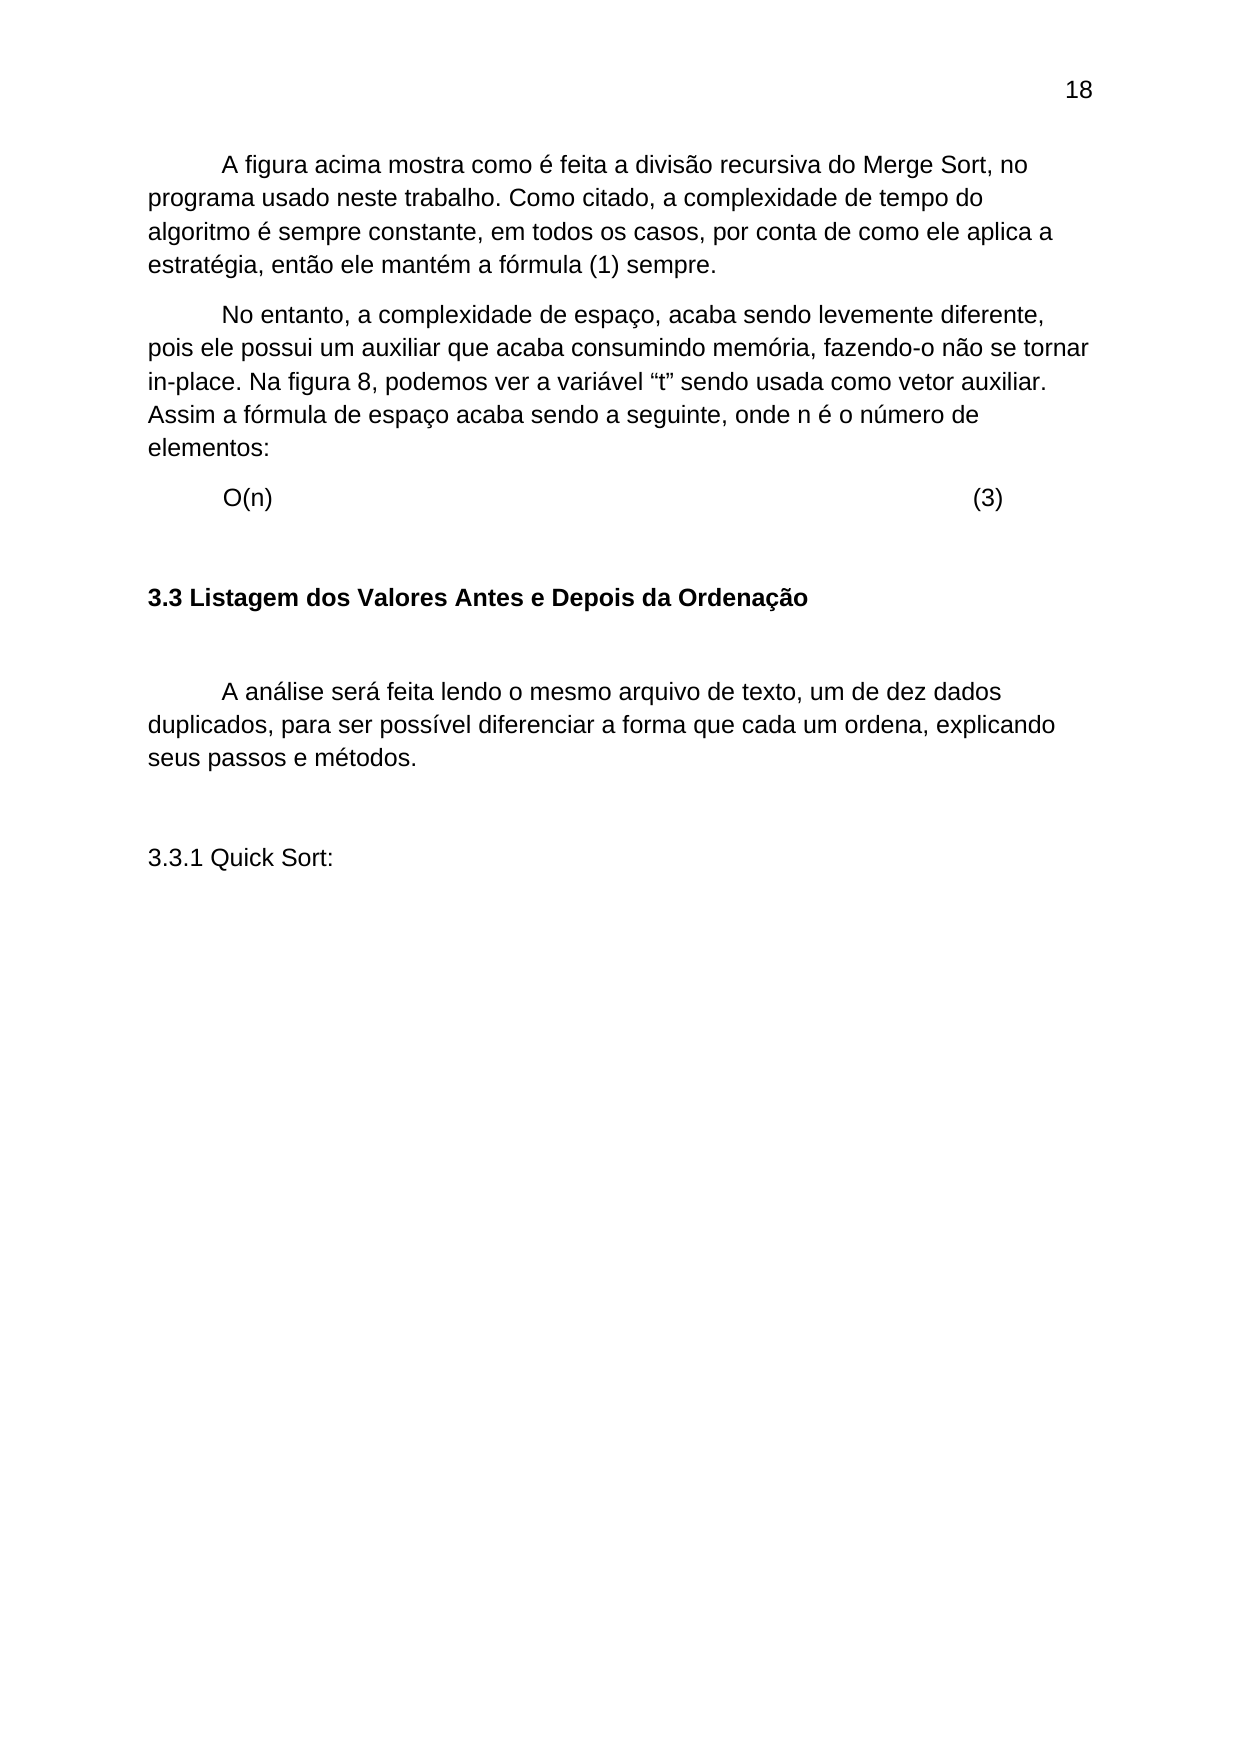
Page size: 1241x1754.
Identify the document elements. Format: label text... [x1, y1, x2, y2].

text A figura acima mostra como é feita a divisão recursiva do Merge Sort, no programa usado neste trabalho. Como citado, a complexidade de tempo do algoritmo é sempre constante, em todos os casos, por conta de como ele aplica a estratégia, então ele mantém a fórmula (1) sempre. [148, 150, 1093, 279]
text O(n) (3) [148, 483, 1093, 512]
subtitle 3.3.1 Quick Sort: [148, 843, 1093, 872]
text No entanto, a complexidade de espaço, acaba sendo levemente diferente, pois ele possui um auxiliar que acaba consumindo memória, fazendo-o não se tornar in-place. Na figura 8, podemos ver a variável “t” sendo usada como vetor auxiliar. Assim a fórmula de espaço acaba sendo a seguinte, onde n é o número de elementos: [148, 300, 1093, 462]
subtitle 3.3 Listagem dos Valores Antes e Depois da Ordenação [148, 583, 1093, 612]
text A análise será feita lendo o mesmo arquivo de texto, um de dez dados duplicados, para ser possível diferenciar a forma que cada um ordena, explicando seus passos e métodos. [148, 676, 1093, 772]
